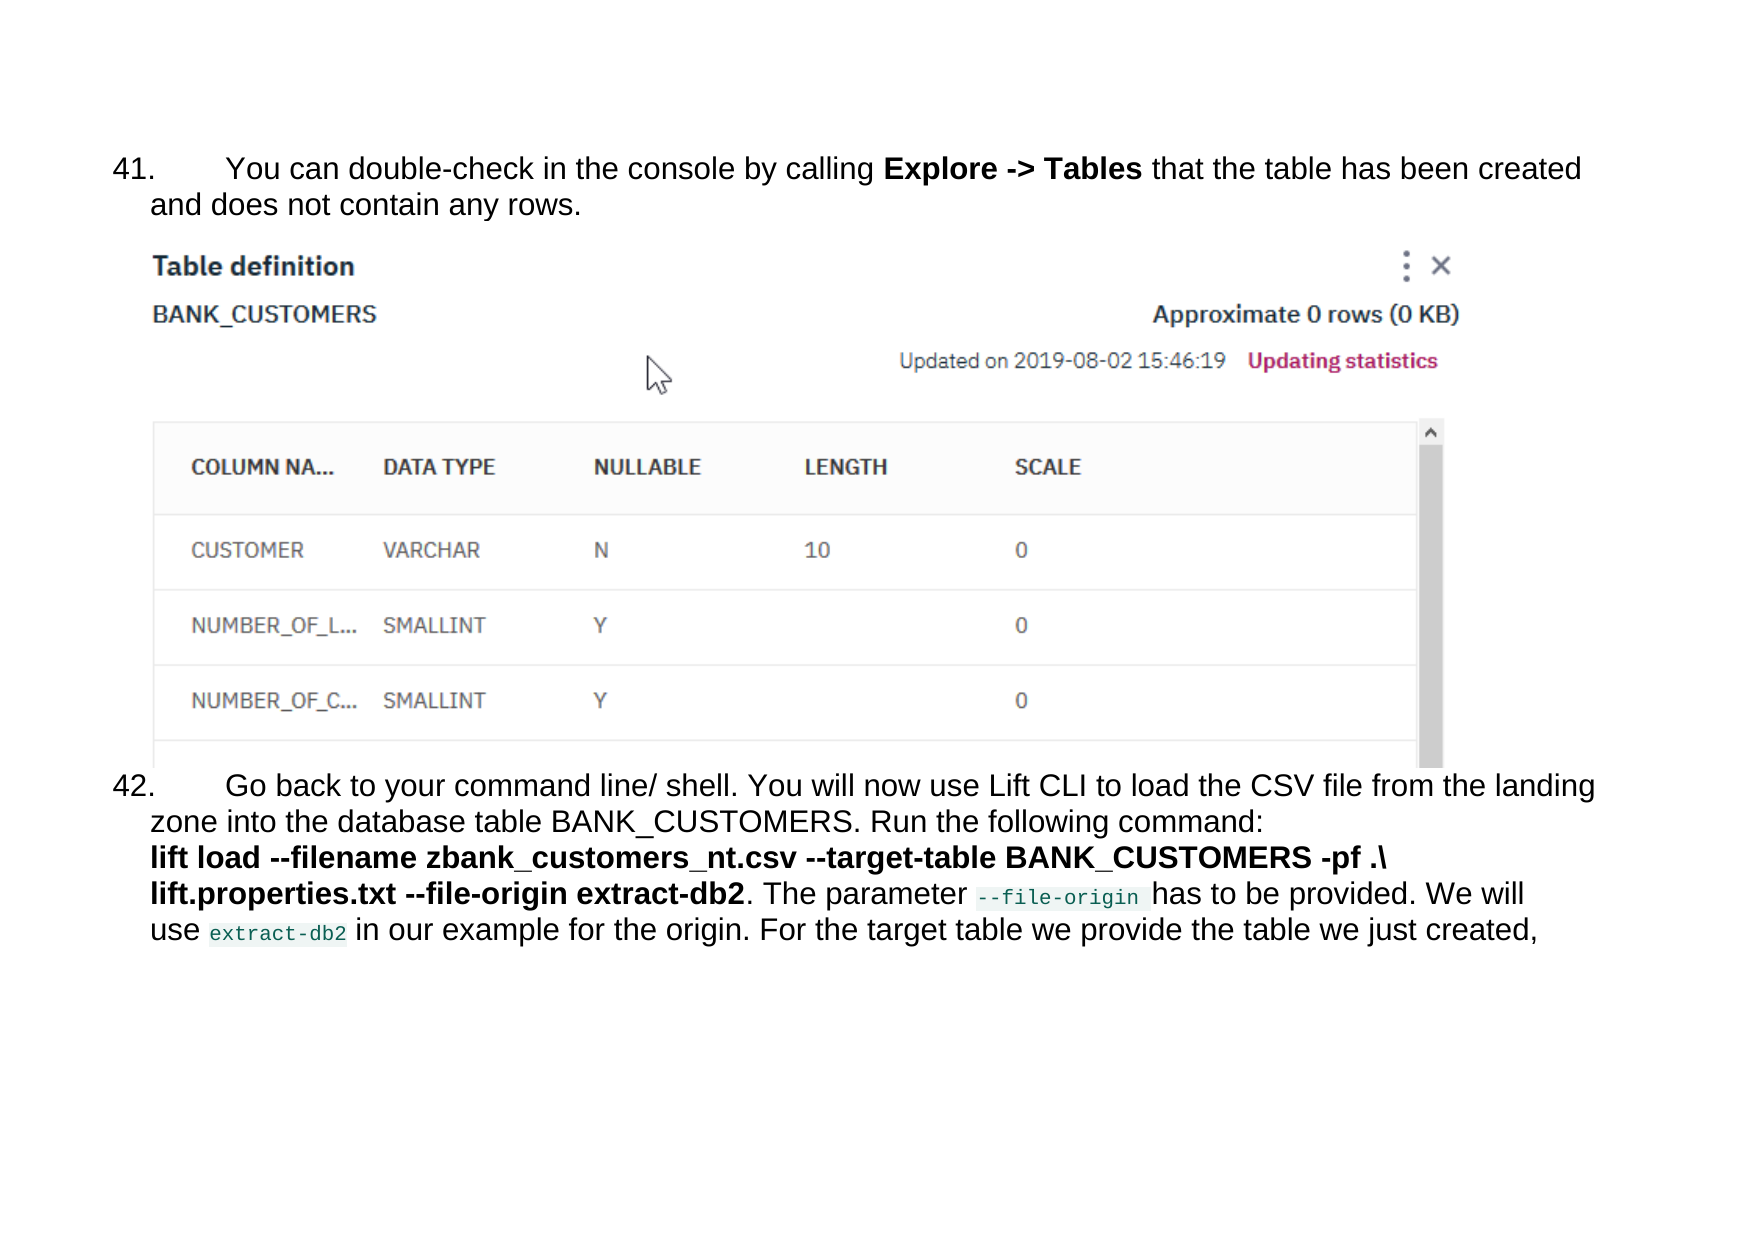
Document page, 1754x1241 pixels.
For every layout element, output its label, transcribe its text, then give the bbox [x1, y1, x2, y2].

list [112, 767, 1604, 947]
picture [150, 221, 1471, 768]
